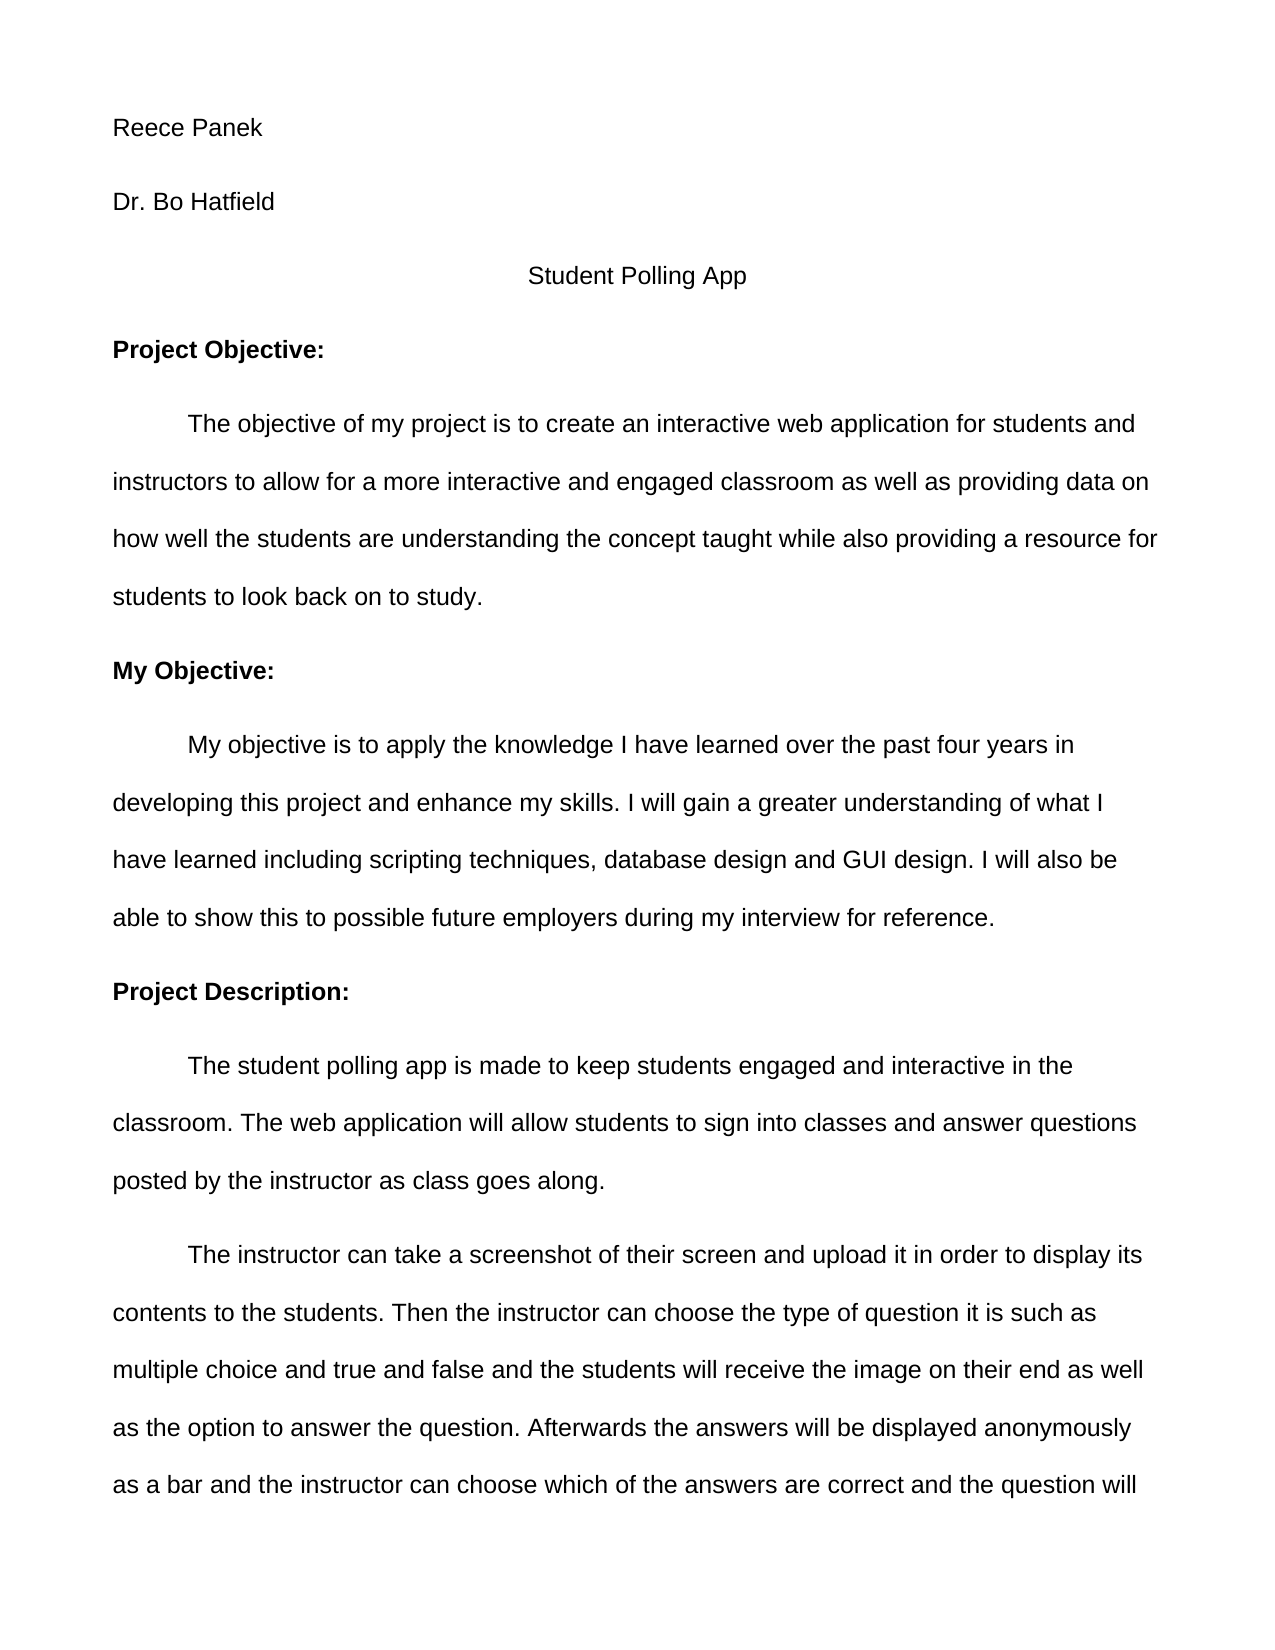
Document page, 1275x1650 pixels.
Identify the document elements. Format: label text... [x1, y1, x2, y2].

text Project Description: [112, 977, 1162, 1005]
text The objective of my project is to create an interactive web application for students and instructors to allow for a more interactive and engaged classroom as well as providing data on how well the students are understanding the concept taught while also providing a resource for students to look back on to study. [112, 409, 1162, 610]
text Reece Panek [112, 112, 1162, 141]
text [112, 1240, 1162, 1499]
text Dr. Bo Hatfield [112, 187, 1162, 215]
text Student Polling App [112, 261, 1162, 289]
text Project Objective: [112, 335, 1162, 364]
text My Objective: [112, 656, 1162, 684]
text The student polling app is made to keep students engaged and interactive in the classroom. The web application will allow students to sign into classes and answer questions posted by the instructor as class goes along. [112, 1051, 1162, 1194]
text My objective is to apply the knowledge I have learned over the past four years in developing this project and enhance my skills. I will gain a greater understanding of what I have learned including scripting techniques, database design and GUI design. I will also be able to show this to possible future employers during my interview for reference. [112, 730, 1162, 931]
